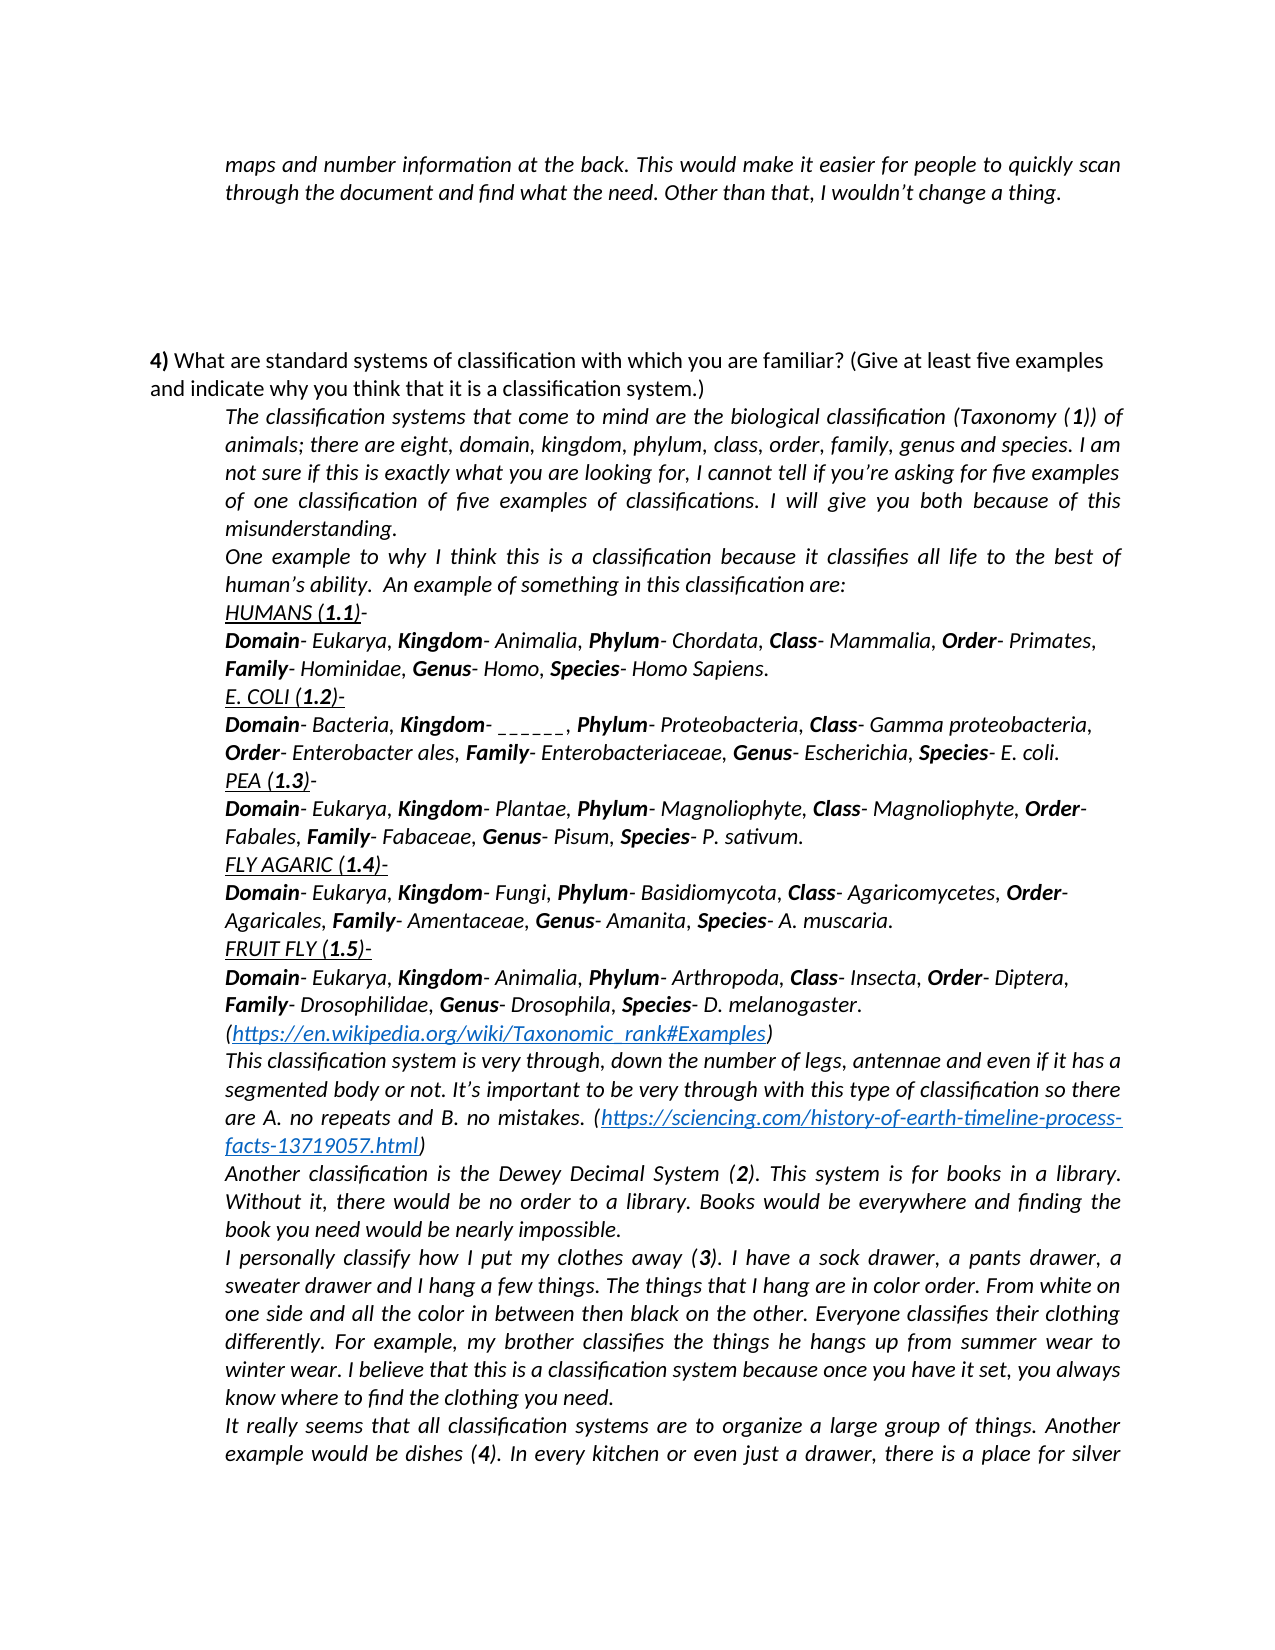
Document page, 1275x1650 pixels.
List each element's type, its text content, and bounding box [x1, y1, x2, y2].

text I personally classify how I put my clothes away (3). I have a sock drawer, a pants drawer, a sweater drawer and I hang a few things. The things that I hang are in color order. From white on one side and all the color in between then black on the other. Everyone classifies their clothing differently. For example, my brother classifies the things he hangs up from summer wear to winter wear. I believe that this is a classification system because once you have it set, you always know where to find the clothing you need. [225, 1243, 1125, 1411]
text (https://en.wikipedia.org/wiki/Taxonomic_rank#Examples) [225, 1019, 1125, 1047]
text One example to why I think this is a classification because it classifies all life to the best of human’s ability. An example of something in this classification are: [225, 542, 1125, 598]
text PEA (1.3)- [225, 766, 1125, 794]
text This classification system is very through, down the number of legs, antennae and even if it has a segmented body or not. It’s important to be very through with this type of classification so there are A. no repeats and B. no mistakes. (https://sciencing.com/history-of-earth-timeline-process-facts-13719057.html) [225, 1047, 1125, 1159]
text Domain- Bacteria, Kingdom- ______, Phylum- Proteobacteria, Class- Gamma proteobacteria, Order- Enterobacter ales, Family- Enterobacteriaceae, Genus- Escherichia, Species- E. coli. [225, 710, 1125, 766]
text The classification systems that come to mind are the biological classification (Taxonomy (1)) of animals; there are eight, domain, kingdom, phylum, class, order, family, genus and species. I am not sure if this is exactly what you are looking for, I cannot tell if you’re asking for five examples of one classification of five examples of classifications. I will give you both because of this misunderstanding. [225, 402, 1125, 542]
text Domain- Eukarya, Kingdom- Plantae, Phylum- Magnoliophyte, Class- Magnoliophyte, Order- Fabales, Family- Fabaceae, Genus- Pisum, Species- P. sativum. [225, 794, 1125, 851]
text Domain- Eukarya, Kingdom- Fungi, Phylum- Basidiomycota, Class- Agaricomycetes, Order- Agaricales, Family- Amentaceae, Genus- Amanita, Species- A. muscaria. [225, 878, 1125, 934]
text Domain- Eukarya, Kingdom- Animalia, Phylum- Chordata, Class- Mammalia, Order- Primates, Family- Hominidae, Genus- Homo, Species- Homo Sapiens. [225, 626, 1125, 682]
text 4) What are standard systems of classification with which you are familiar? (Give at least five examples and indicate why you think that it is a classification system.) [150, 346, 1125, 402]
text E. COLI (1.2)- [225, 682, 1125, 710]
text Another classification is the Dewey Decimal System (2). This system is for books in a library. Without it, there would be no order to a library. Books would be everywhere and finding the book you need would be nearly impossible. [225, 1159, 1125, 1243]
text FRUIT FLY (1.5)- [225, 934, 1125, 963]
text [225, 1411, 1125, 1467]
text HUMANS (1.1)- [225, 598, 1125, 626]
text Domain- Eukarya, Kingdom- Animalia, Phylum- Arthropoda, Class- Insecta, Order- Diptera, Family- Drosophilidae, Genus- Drosophila, Species- D. melanogaster. [225, 963, 1125, 1019]
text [225, 150, 1125, 206]
text FLY AGARIC (1.4)- [225, 851, 1125, 878]
